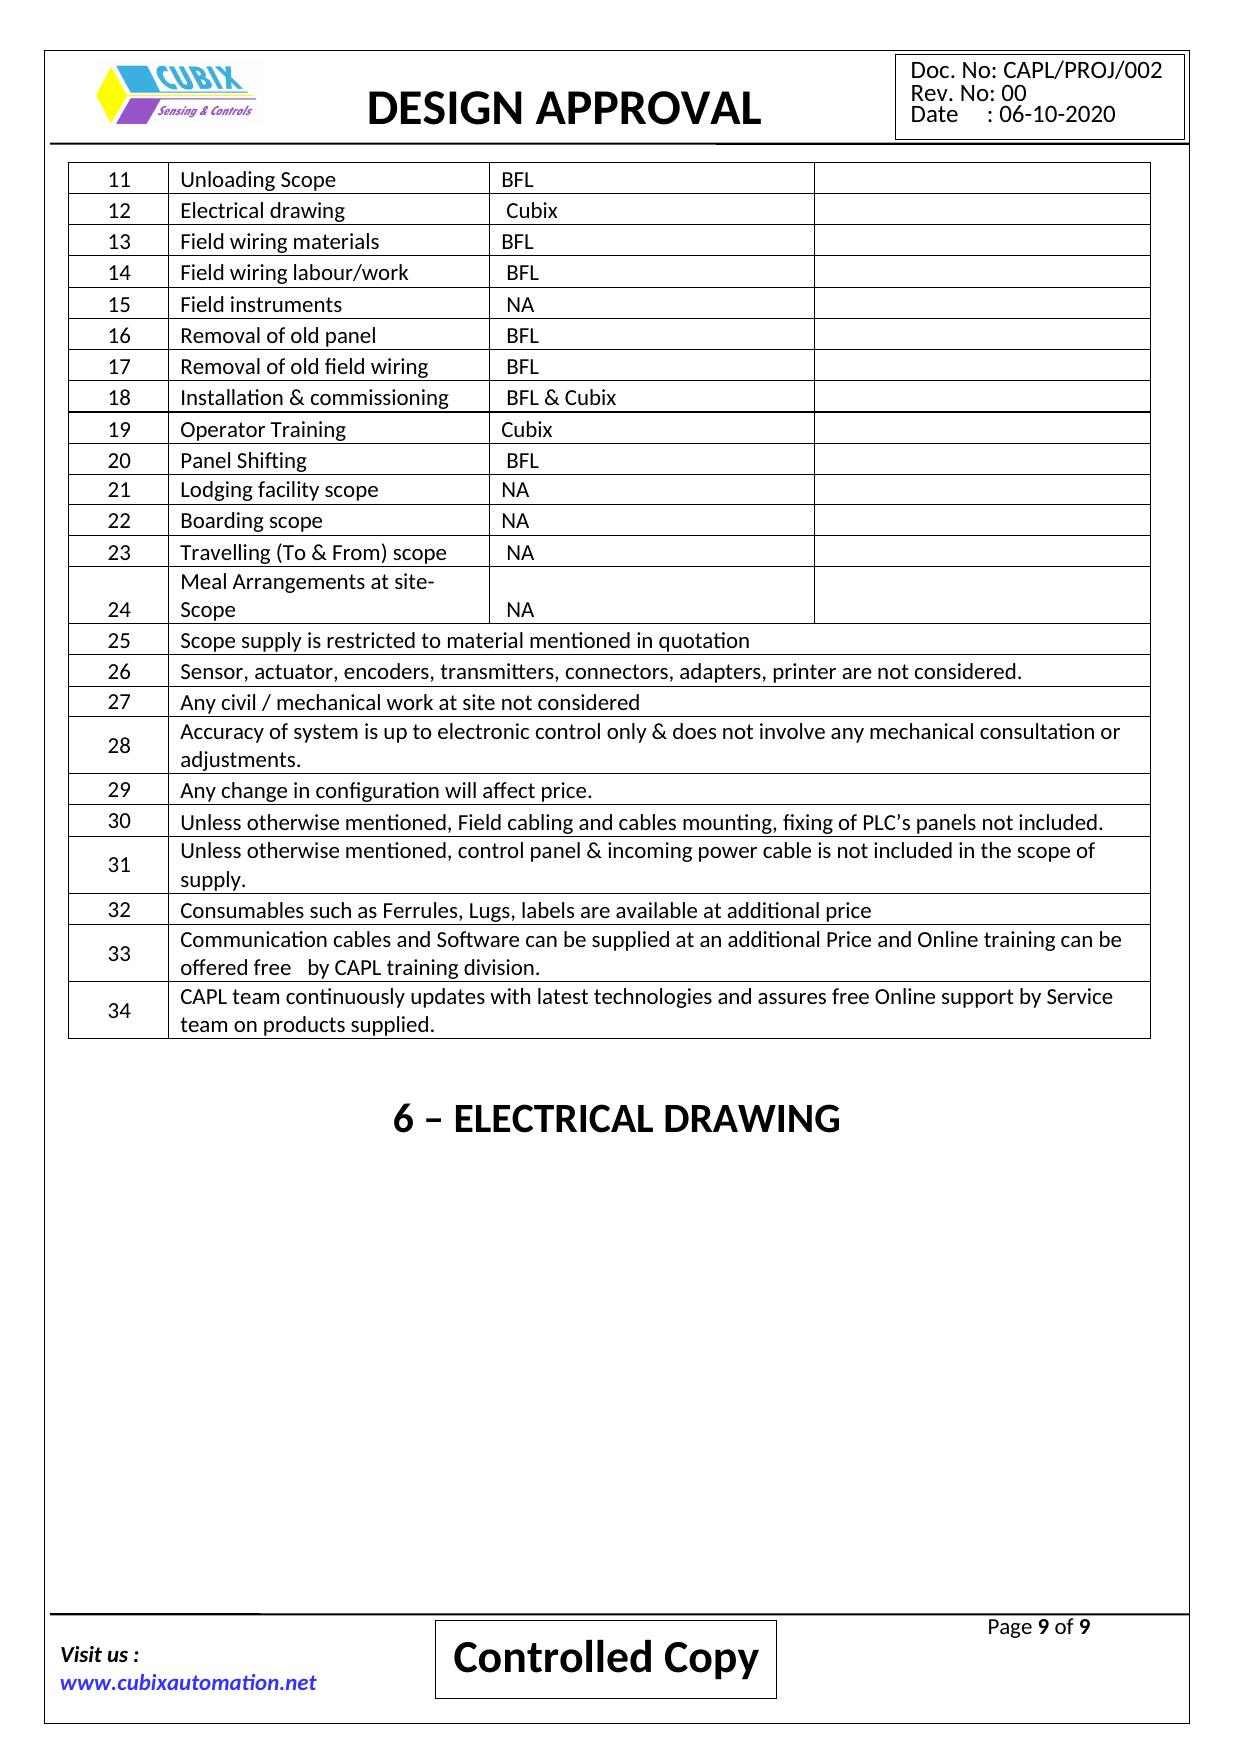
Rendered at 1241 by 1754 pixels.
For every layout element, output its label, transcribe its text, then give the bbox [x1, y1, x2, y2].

table_cell Panel Shifting [169, 444, 489, 474]
list 6 – ELECTRICAL DRAWING [82, 1092, 1152, 1143]
table_cell Field wiring materials [169, 225, 489, 255]
table_cell [815, 350, 1150, 380]
table_cell 29 [69, 774, 168, 804]
table_cell BFL [490, 256, 814, 287]
table_cell BFL [490, 319, 814, 349]
table_cell 15 [69, 288, 168, 318]
table_cell 32 [69, 894, 168, 924]
table_cell Accuracy of system is up to electronic control only & does not involve any mechanical consultation or adjustments. [169, 717, 1150, 773]
table_cell 18 [69, 381, 168, 411]
table_cell Field wiring labour/work [169, 256, 489, 287]
table_cell 20 [69, 444, 168, 474]
table_cell NA [490, 536, 814, 566]
table_cell 27 [69, 687, 168, 716]
table_cell Meal Arrangements at site-Scope [169, 567, 489, 623]
table_cell 21 [69, 475, 168, 503]
table_cell NA [490, 475, 814, 503]
table_cell [815, 536, 1150, 566]
table_cell [815, 505, 1150, 535]
table_cell 23 [69, 536, 168, 566]
table_cell 24 [69, 567, 168, 623]
table_cell [815, 256, 1150, 287]
table_cell 30 [69, 805, 168, 836]
table_cell [815, 288, 1150, 318]
table_cell [815, 319, 1150, 349]
picture [96, 59, 265, 124]
table_cell 25 [69, 624, 168, 654]
table_cell 14 [69, 256, 168, 287]
table_cell [815, 194, 1150, 224]
table_cell Electrical drawing [169, 194, 489, 224]
table_cell Any change in configuration will affect price. [169, 774, 1150, 804]
table_cell Unless otherwise mentioned, Field cabling and cables mounting, fixing of PLC’s panels not included. [169, 805, 1150, 836]
table_cell Consumables such as Ferrules, Lugs, labels are available at additional price [169, 894, 1150, 924]
table_cell 17 [69, 350, 168, 380]
table_cell 33 [69, 925, 168, 981]
table_cell 26 [69, 655, 168, 686]
table_cell 16 [69, 319, 168, 349]
table_cell Lodging facility scope [169, 475, 489, 503]
table_cell [815, 567, 1150, 623]
table_cell NA [490, 505, 814, 535]
table_cell 19 [69, 413, 168, 443]
table_cell Boarding scope [169, 505, 489, 535]
table_cell [815, 444, 1150, 474]
table_cell 31 [69, 837, 168, 893]
table_cell BFL [490, 163, 814, 193]
table_cell 11 [69, 163, 168, 193]
table_cell Removal of old field wiring [169, 350, 489, 380]
table_cell 22 [69, 505, 168, 535]
table_cell Cubix [490, 413, 814, 443]
table_cell BFL & Cubix [490, 381, 814, 411]
table_cell [815, 381, 1150, 411]
table_cell NA [490, 288, 814, 318]
table_cell BFL [490, 350, 814, 380]
table_cell Operator Training [169, 413, 489, 443]
table_cell [815, 475, 1150, 503]
table_cell 13 [69, 225, 168, 255]
table_cell BFL [490, 444, 814, 474]
table_cell Cubix [490, 194, 814, 224]
table_cell NA [490, 567, 814, 623]
table_cell Field instruments [169, 288, 489, 318]
table_cell 12 [69, 194, 168, 224]
table_cell 34 [69, 982, 168, 1038]
table_cell Communication cables and Software can be supplied at an additional Price and Online training can be offered free by CAPL training division. [169, 925, 1150, 981]
table_cell CAPL team continuously updates with latest technologies and assures free Online support by Service team on products supplied. [169, 982, 1150, 1038]
table_cell Unloading Scope [169, 163, 489, 193]
table_cell Removal of old panel [169, 319, 489, 349]
table_cell [815, 225, 1150, 255]
table_cell 28 [69, 717, 168, 773]
table_cell [815, 413, 1150, 443]
table_cell Travelling (To & From) scope [169, 536, 489, 566]
table_cell Sensor, actuator, encoders, transmitters, connectors, adapters, printer are not considered. [169, 655, 1150, 686]
table_cell Any civil / mechanical work at site not considered [169, 687, 1150, 716]
table_cell BFL [490, 225, 814, 255]
table_cell Installation & commissioning [169, 381, 489, 411]
table_cell Scope supply is restricted to material mentioned in quotation [169, 624, 1150, 654]
table_cell [815, 163, 1150, 193]
table_cell Unless otherwise mentioned, control panel & incoming power cable is not included in the scope of supply. [169, 837, 1150, 893]
